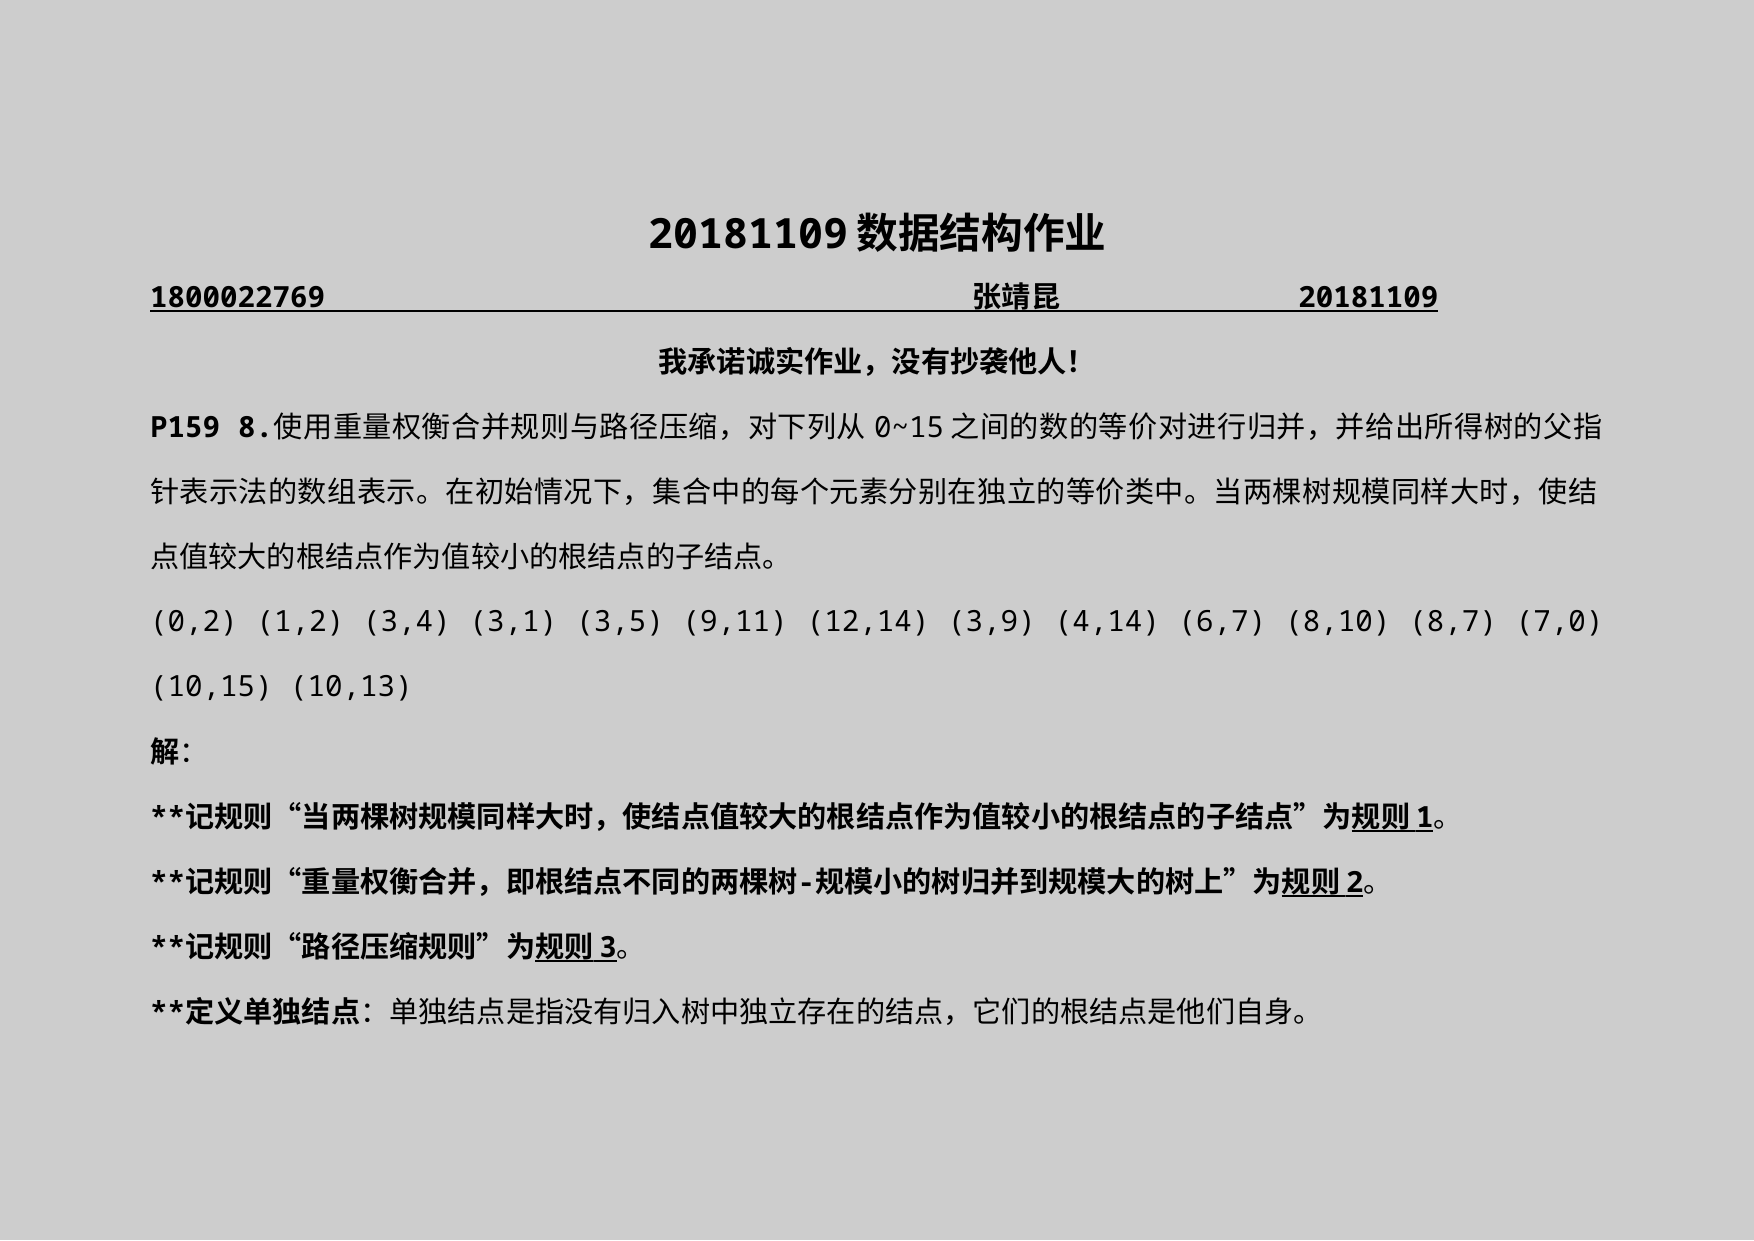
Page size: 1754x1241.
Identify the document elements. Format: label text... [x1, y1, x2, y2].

text (0,2) (1,2) (3,4) (3,1) (3,5) (9,11) (12,14) (3,9) (4,14) (6,7) (8,10) (8,7) (7,0) (10,15) (10,13) [150, 588, 1604, 718]
text 我承诺诚实作业，没有抄袭他人！ [150, 328, 1604, 393]
text 1800022769 张靖昆 20181109 [150, 263, 1604, 328]
text **记规则“路径压缩规则”为规则3。 [150, 913, 1604, 978]
text P159 8.使用重量权衡合并规则与路径压缩，对下列从0~15之间的数的等价对进行归并，并给出所得树的父指针表示法的数组表示。在初始情况下，集合中的每个元素分别在独立的等价类中。当两棵树规模同样大时，使结点值较大的根结点作为值较小的根结点的子结点。 [150, 393, 1604, 588]
text 解： [150, 718, 1604, 783]
text 20181109数据结构作业 [150, 198, 1604, 263]
text **定义单独结点：单独结点是指没有归入树中独立存在的结点，它们的根结点是他们自身。 [150, 978, 1604, 1043]
text **记规则“当两棵树规模同样大时，使结点值较大的根结点作为值较小的根结点的子结点”为规则1。 [150, 783, 1604, 848]
text **记规则“重量权衡合并，即根结点不同的两棵树-规模小的树归并到规模大的树上”为规则2。 [150, 848, 1604, 913]
